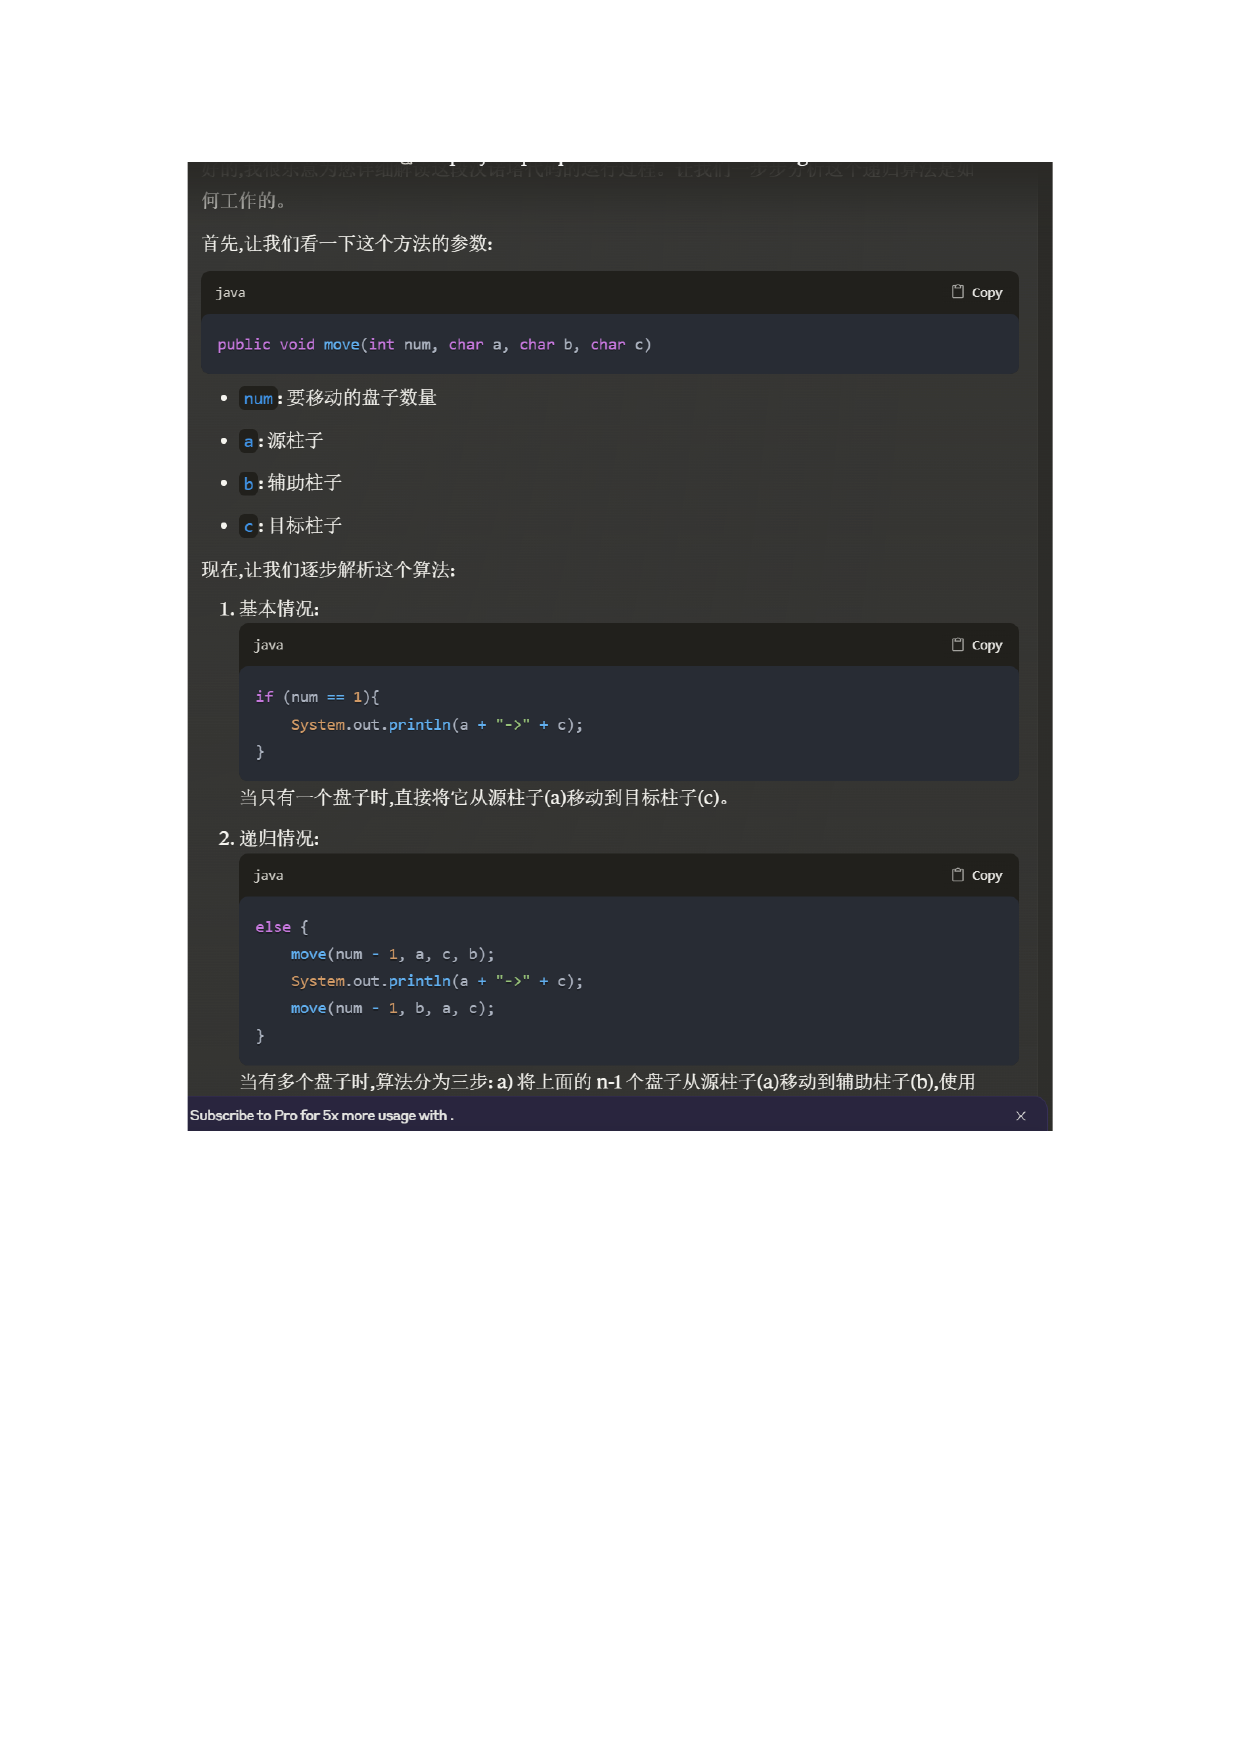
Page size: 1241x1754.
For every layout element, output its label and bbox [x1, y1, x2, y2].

picture [187, 162, 1053, 1131]
